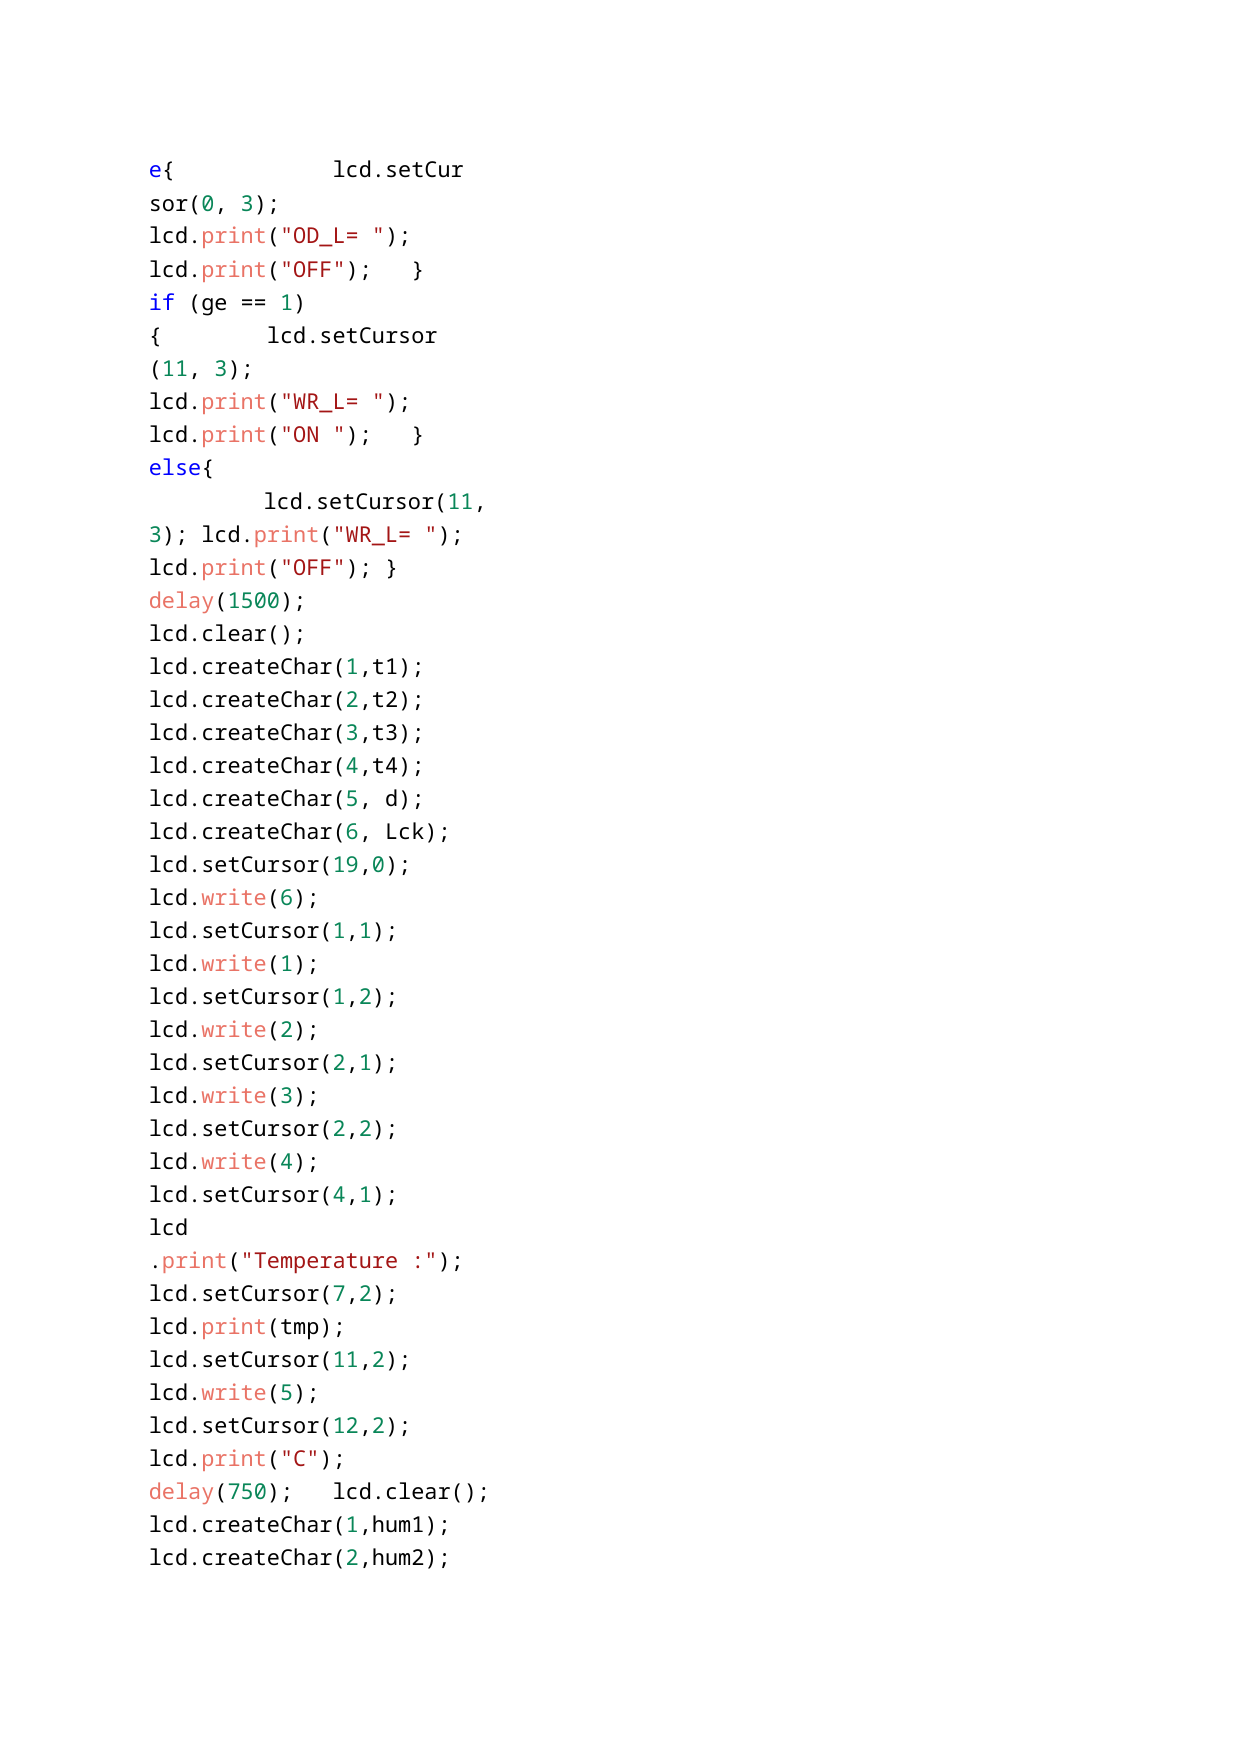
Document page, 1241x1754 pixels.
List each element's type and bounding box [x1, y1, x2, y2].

text [148, 486, 499, 1572]
text [148, 154, 475, 481]
